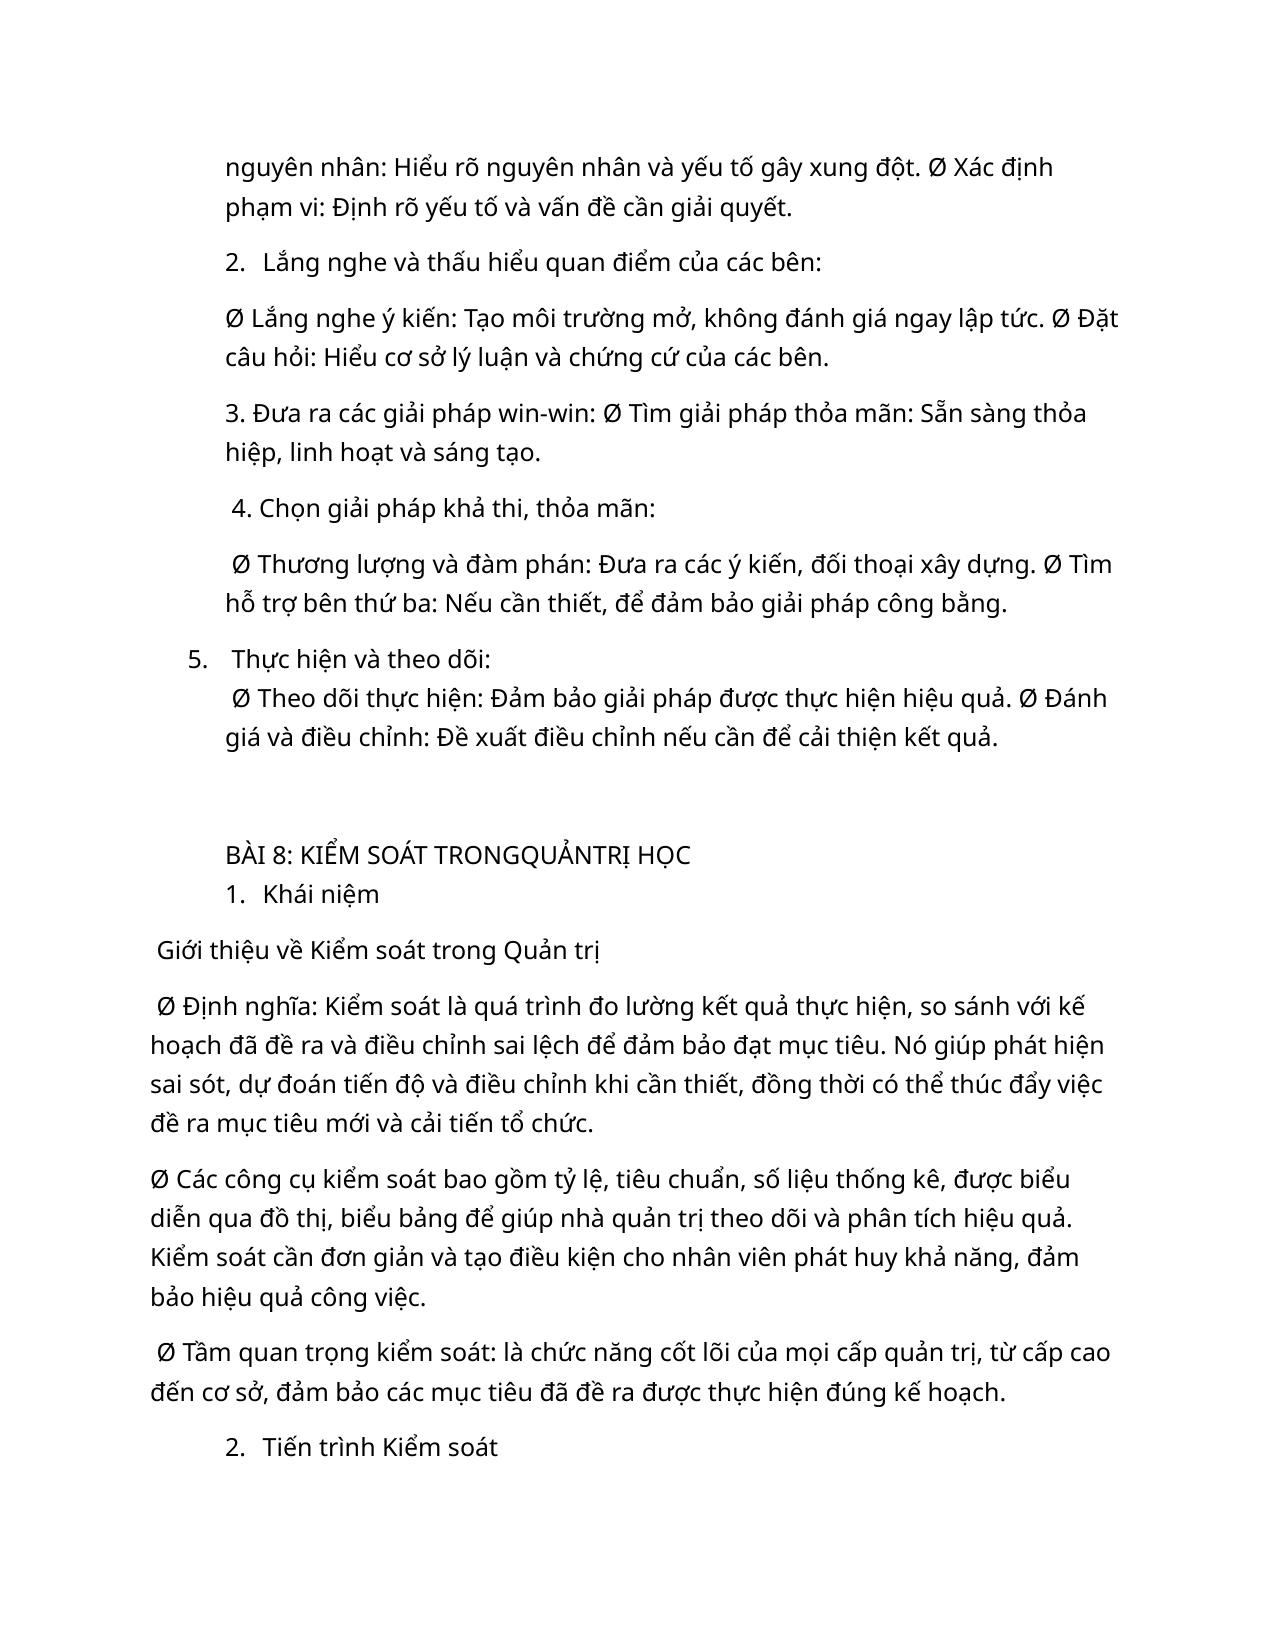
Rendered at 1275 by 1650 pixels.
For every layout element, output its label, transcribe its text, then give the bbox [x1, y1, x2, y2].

list Lắng nghe và thấu hiểu quan điểm của các bên: [225, 245, 1125, 279]
list Thực hiện và theo dõi: [187, 642, 1125, 676]
text Ø Các công cụ kiểm soát bao gồm tỷ lệ, tiêu chuẩn, số liệu thống kê, được biểu diễn qua đồ thị, biểu bảng để giúp nhà quản trị theo dõi và phân tích hiệu quả. Kiểm soát cần đơn giản và tạo điều kiện cho nhân viên phát huy khả năng, đảm bảo hiệu quả công việc. [150, 1162, 1125, 1313]
list Khái niệm [225, 877, 1125, 911]
list Ø Theo dõi thực hiện: Đảm bảo giải pháp được thực hiện hiệu quả. Ø Đánh giá và điều chỉnh: Đề xuất điều chỉnh nếu cần để cải thiện kết quả. [225, 681, 1125, 754]
text Ø Lắng nghe ý kiến: Tạo môi trường mở, không đánh giá ngay lập tức. Ø Đặt câu hỏi: Hiểu cơ sở lý luận và chứng cứ của các bên. [225, 301, 1125, 374]
list BÀI 8: KIỂM SOÁT TRONGQUẢNTRỊ HỌC [225, 837, 1125, 872]
text 4. Chọn giải pháp khả thi, thỏa mãn: [225, 491, 1125, 525]
text Ø Thương lượng và đàm phán: Đưa ra các ý kiến, đối thoại xây dựng. Ø Tìm hỗ trợ bên thứ ba: Nếu cần thiết, để đảm bảo giải pháp công bằng. [225, 547, 1125, 620]
text Ø Định nghĩa: Kiểm soát là quá trình đo lường kết quả thực hiện, so sánh với kế hoạch đã đề ra và điều chỉnh sai lệch để đảm bảo đạt mục tiêu. Nó giúp phát hiện sai sót, dự đoán tiến độ và điều chỉnh khi cần thiết, đồng thời có thể thúc đẩy việc đề ra mục tiêu mới và cải tiến tổ chức. [150, 988, 1125, 1140]
text Ø Tầm quan trọng kiểm soát: là chức năng cốt lõi của mọi cấp quản trị, từ cấp cao đến cơ sở, đảm bảo các mục tiêu đã đề ra được thực hiện đúng kế hoạch. [150, 1335, 1125, 1408]
list Tiến trình Kiểm soát [225, 1430, 1125, 1464]
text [225, 150, 1125, 223]
text Giới thiệu về Kiểm soát trong Quản trị [150, 932, 1125, 967]
text 3. Đưa ra các giải pháp win-win: Ø Tìm giải pháp thỏa mãn: Sẵn sàng thỏa hiệp, linh hoạt và sáng tạo. [225, 396, 1125, 469]
